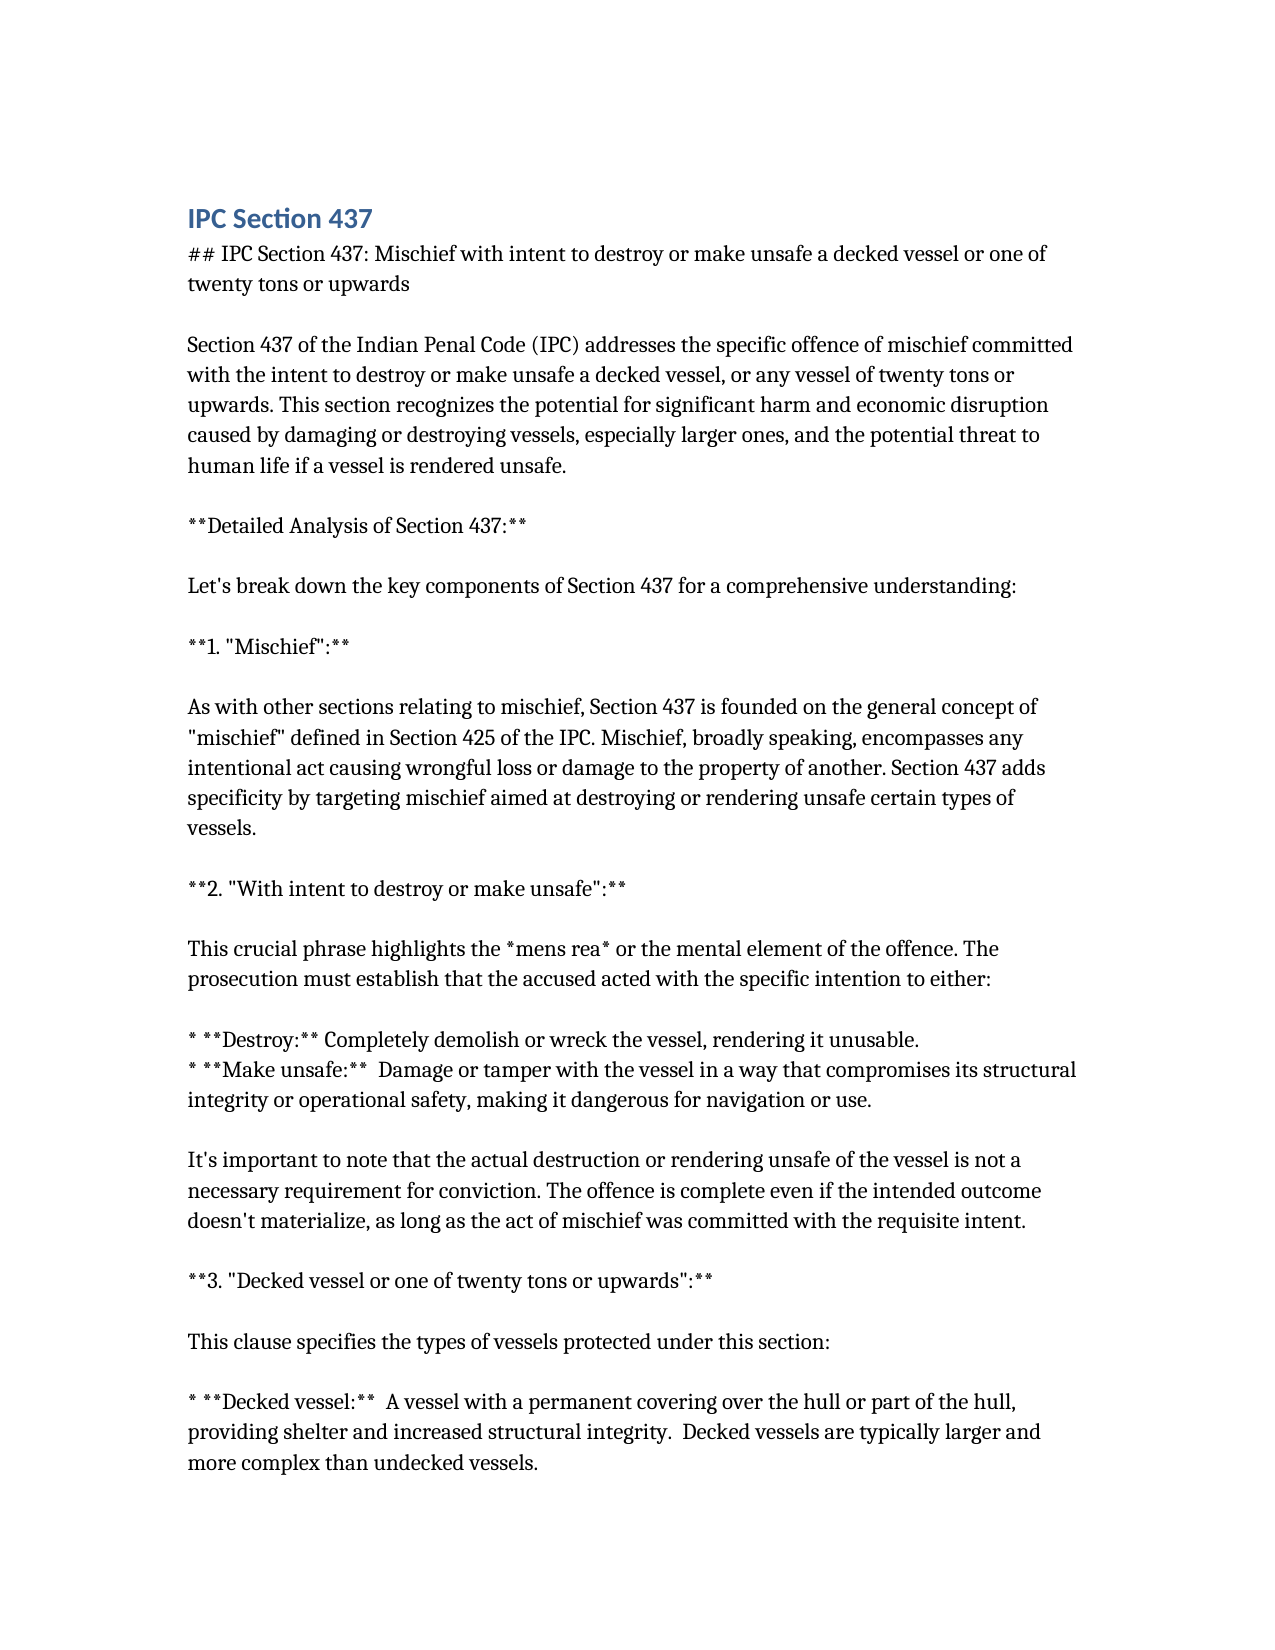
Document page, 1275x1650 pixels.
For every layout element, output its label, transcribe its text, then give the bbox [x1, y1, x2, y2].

subtitle IPC Section 437 [187, 200, 1087, 236]
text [187, 241, 1087, 1476]
